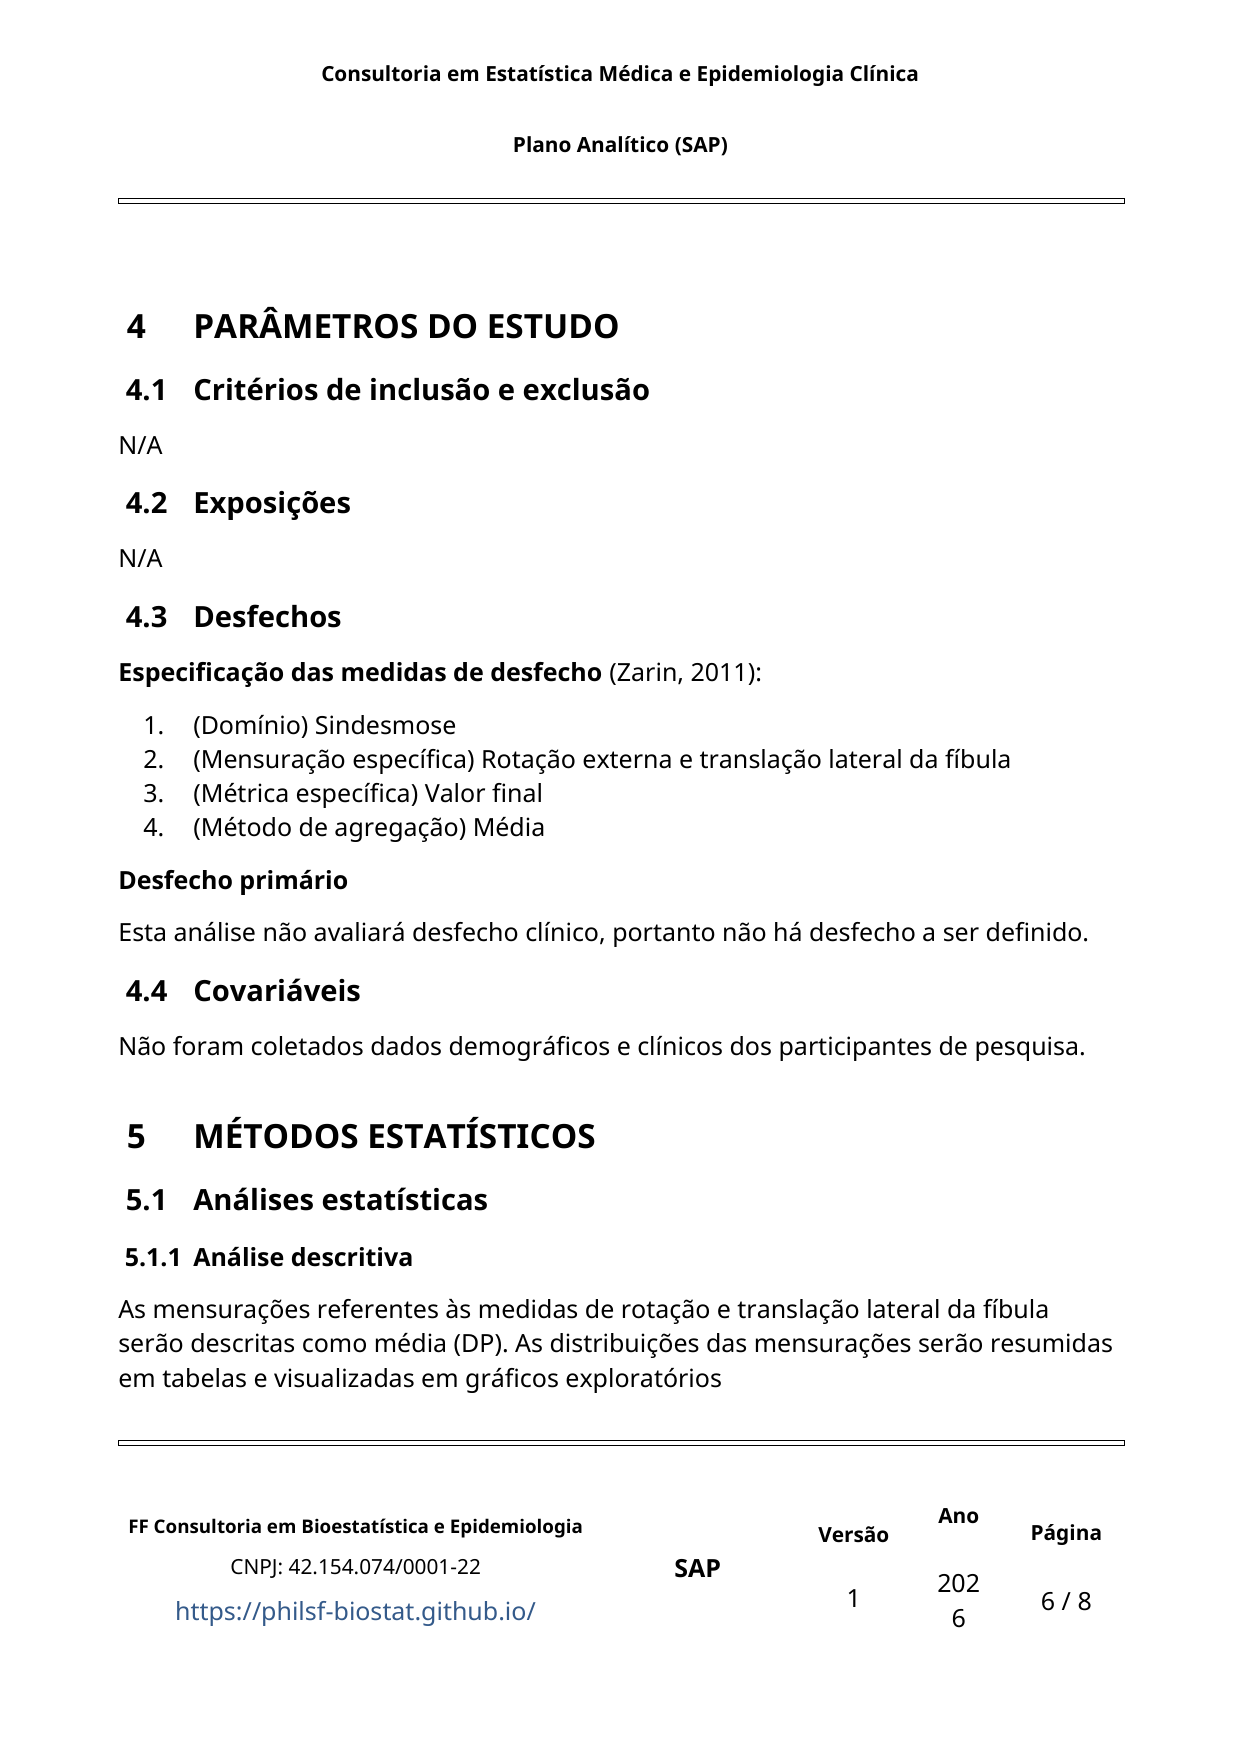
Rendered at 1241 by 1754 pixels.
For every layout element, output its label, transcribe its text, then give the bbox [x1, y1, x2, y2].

subtitle Parâmetros do estudo [118, 303, 1122, 348]
subtitle Métodos estatísticos [118, 1112, 1122, 1158]
text Esta análise não avaliará desfecho clínico, portanto não há desfecho a ser definido. [118, 915, 1122, 949]
text Não foram coletados dados demográficos e clínicos dos participantes de pesquisa. [118, 1028, 1122, 1062]
list (Método de agregação) Média [143, 809, 1122, 843]
subtitle Exposições [118, 483, 1122, 522]
subtitle Análise descritiva [118, 1239, 1122, 1273]
subtitle Critérios de inclusão e exclusão [118, 369, 1122, 409]
text Desfecho primário [118, 862, 1122, 896]
text N/A [118, 428, 1122, 462]
text N/A [118, 541, 1122, 575]
text Especificação das medidas de desfecho (Zarin, 2011): [118, 654, 1122, 688]
subtitle Análises estatísticas [118, 1179, 1122, 1218]
text As mensurações referentes às medidas de rotação e translação lateral da fíbula serão descritas como média (DP). As distribuições das mensurações serão resumidas em tabelas e visualizadas em gráficos exploratórios [118, 1292, 1122, 1394]
list (Mensuração específica) Rotação externa e translação lateral da fíbula [143, 741, 1122, 775]
subtitle Covariáveis [118, 970, 1122, 1010]
list (Métrica específica) Valor final [143, 775, 1122, 809]
list (Domínio) Sindesmose [143, 707, 1122, 741]
subtitle Desfechos [118, 596, 1122, 636]
